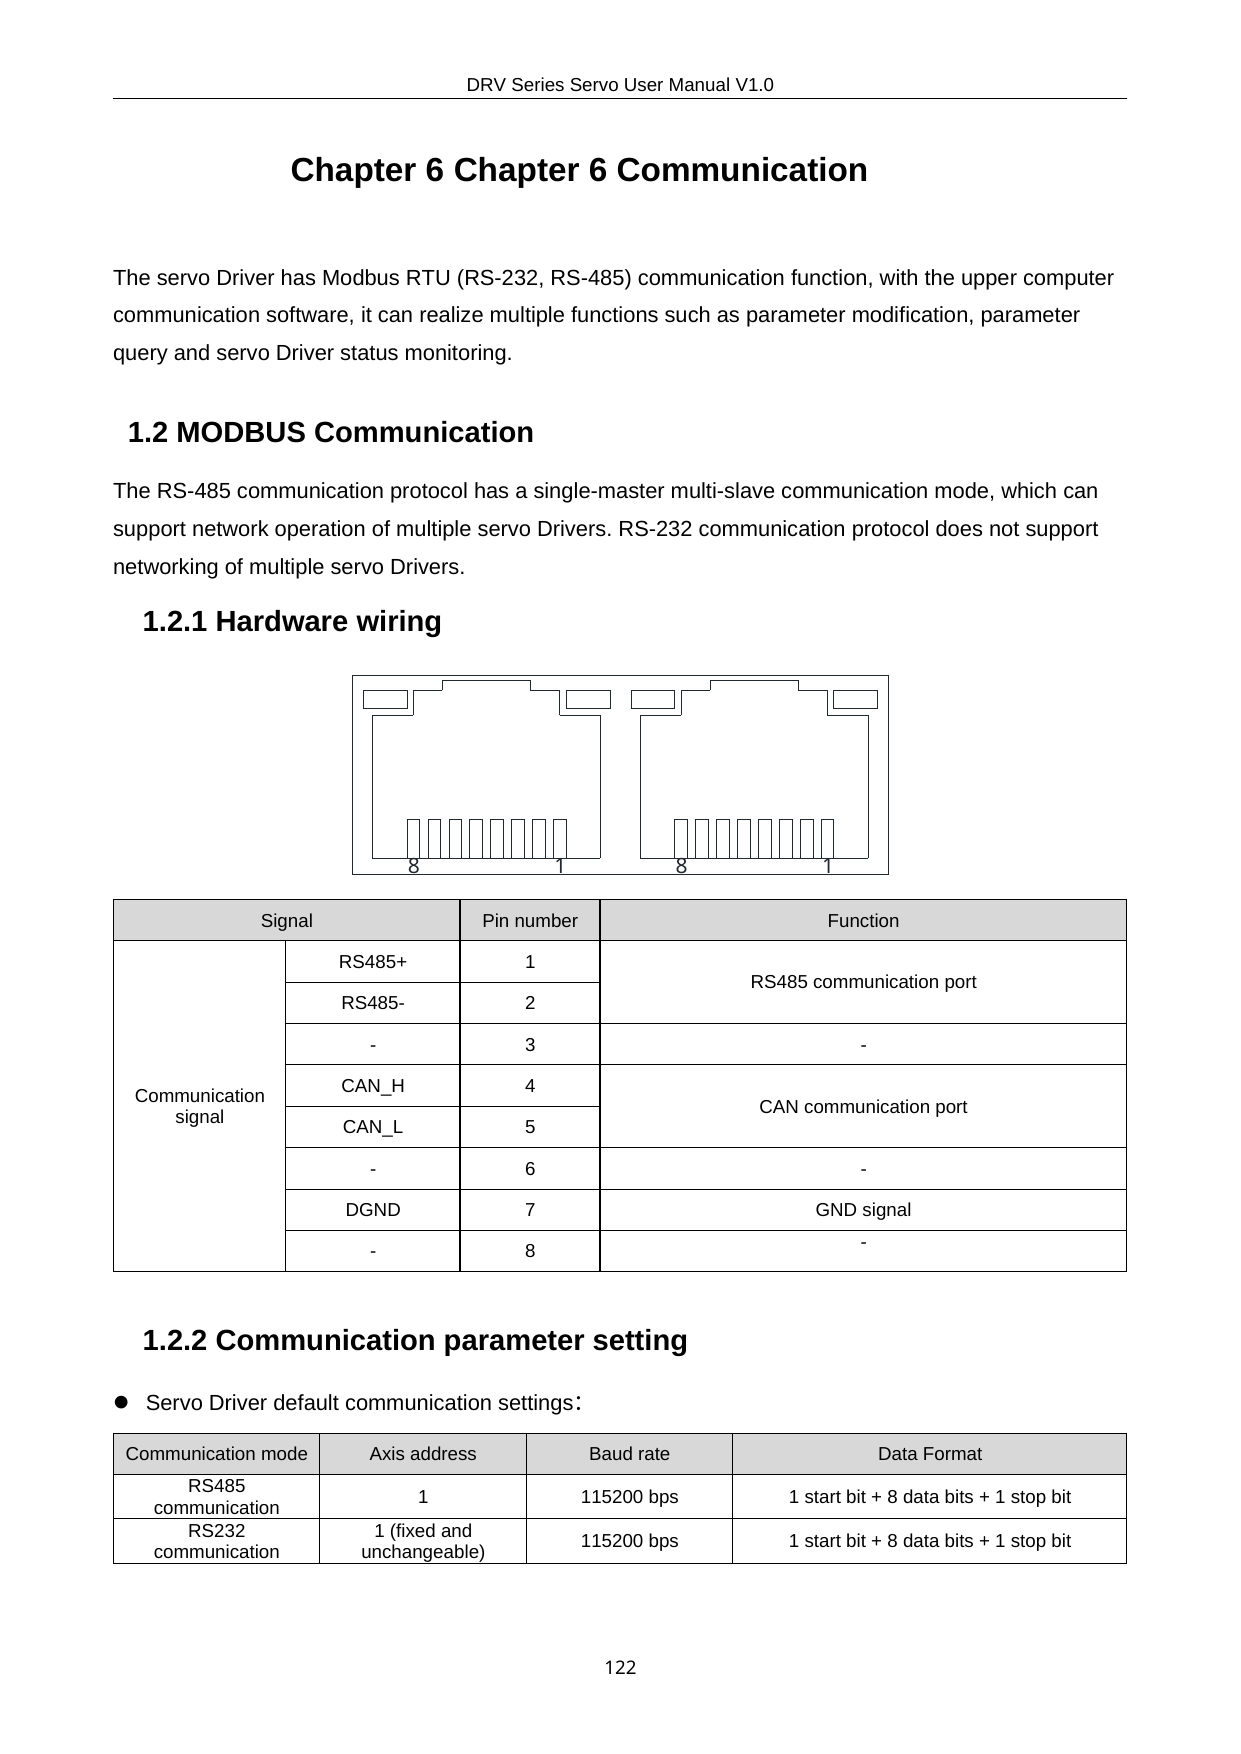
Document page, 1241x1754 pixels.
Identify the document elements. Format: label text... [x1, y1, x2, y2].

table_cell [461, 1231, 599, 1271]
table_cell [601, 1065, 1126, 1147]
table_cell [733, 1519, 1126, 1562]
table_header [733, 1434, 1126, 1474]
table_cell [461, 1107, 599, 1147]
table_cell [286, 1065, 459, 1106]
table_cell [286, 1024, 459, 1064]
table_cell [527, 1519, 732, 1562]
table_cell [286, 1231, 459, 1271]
subtitle Communication parameter setting [142, 1322, 1127, 1356]
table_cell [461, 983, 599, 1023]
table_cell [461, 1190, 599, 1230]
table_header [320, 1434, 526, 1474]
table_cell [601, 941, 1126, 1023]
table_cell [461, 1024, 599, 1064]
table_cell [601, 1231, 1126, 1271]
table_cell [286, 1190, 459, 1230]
subtitle MODBUS Communication [128, 415, 1127, 449]
subtitle Chapter 6 Communication [113, 150, 1127, 188]
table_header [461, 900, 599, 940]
subtitle Hardware wiring [142, 604, 1127, 638]
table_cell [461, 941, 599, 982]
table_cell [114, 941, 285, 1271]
text The servo Driver has Modbus RTU (RS-232, RS-485) communication function, with the upper computer communication software, it can realize multiple functions such as parameter modification, parameter query and servo Driver status monitoring. [113, 264, 1127, 365]
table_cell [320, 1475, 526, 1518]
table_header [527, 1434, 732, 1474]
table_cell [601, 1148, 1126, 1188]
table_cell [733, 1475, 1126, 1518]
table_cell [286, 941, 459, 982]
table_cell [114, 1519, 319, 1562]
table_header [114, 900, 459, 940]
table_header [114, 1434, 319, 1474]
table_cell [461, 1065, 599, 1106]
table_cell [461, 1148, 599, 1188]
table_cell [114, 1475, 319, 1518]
list Servo Driver default communication settings： [113, 1385, 1127, 1417]
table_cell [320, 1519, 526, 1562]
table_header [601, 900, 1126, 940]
text The RS-485 communication protocol has a single-master multi-slave communication mode, which can support network operation of multiple servo Drivers. RS-232 communication protocol does not support networking of multiple servo Drivers. [113, 478, 1127, 579]
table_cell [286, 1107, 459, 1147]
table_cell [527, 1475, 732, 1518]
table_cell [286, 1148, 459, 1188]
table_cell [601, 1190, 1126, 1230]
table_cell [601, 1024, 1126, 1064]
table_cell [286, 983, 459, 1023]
